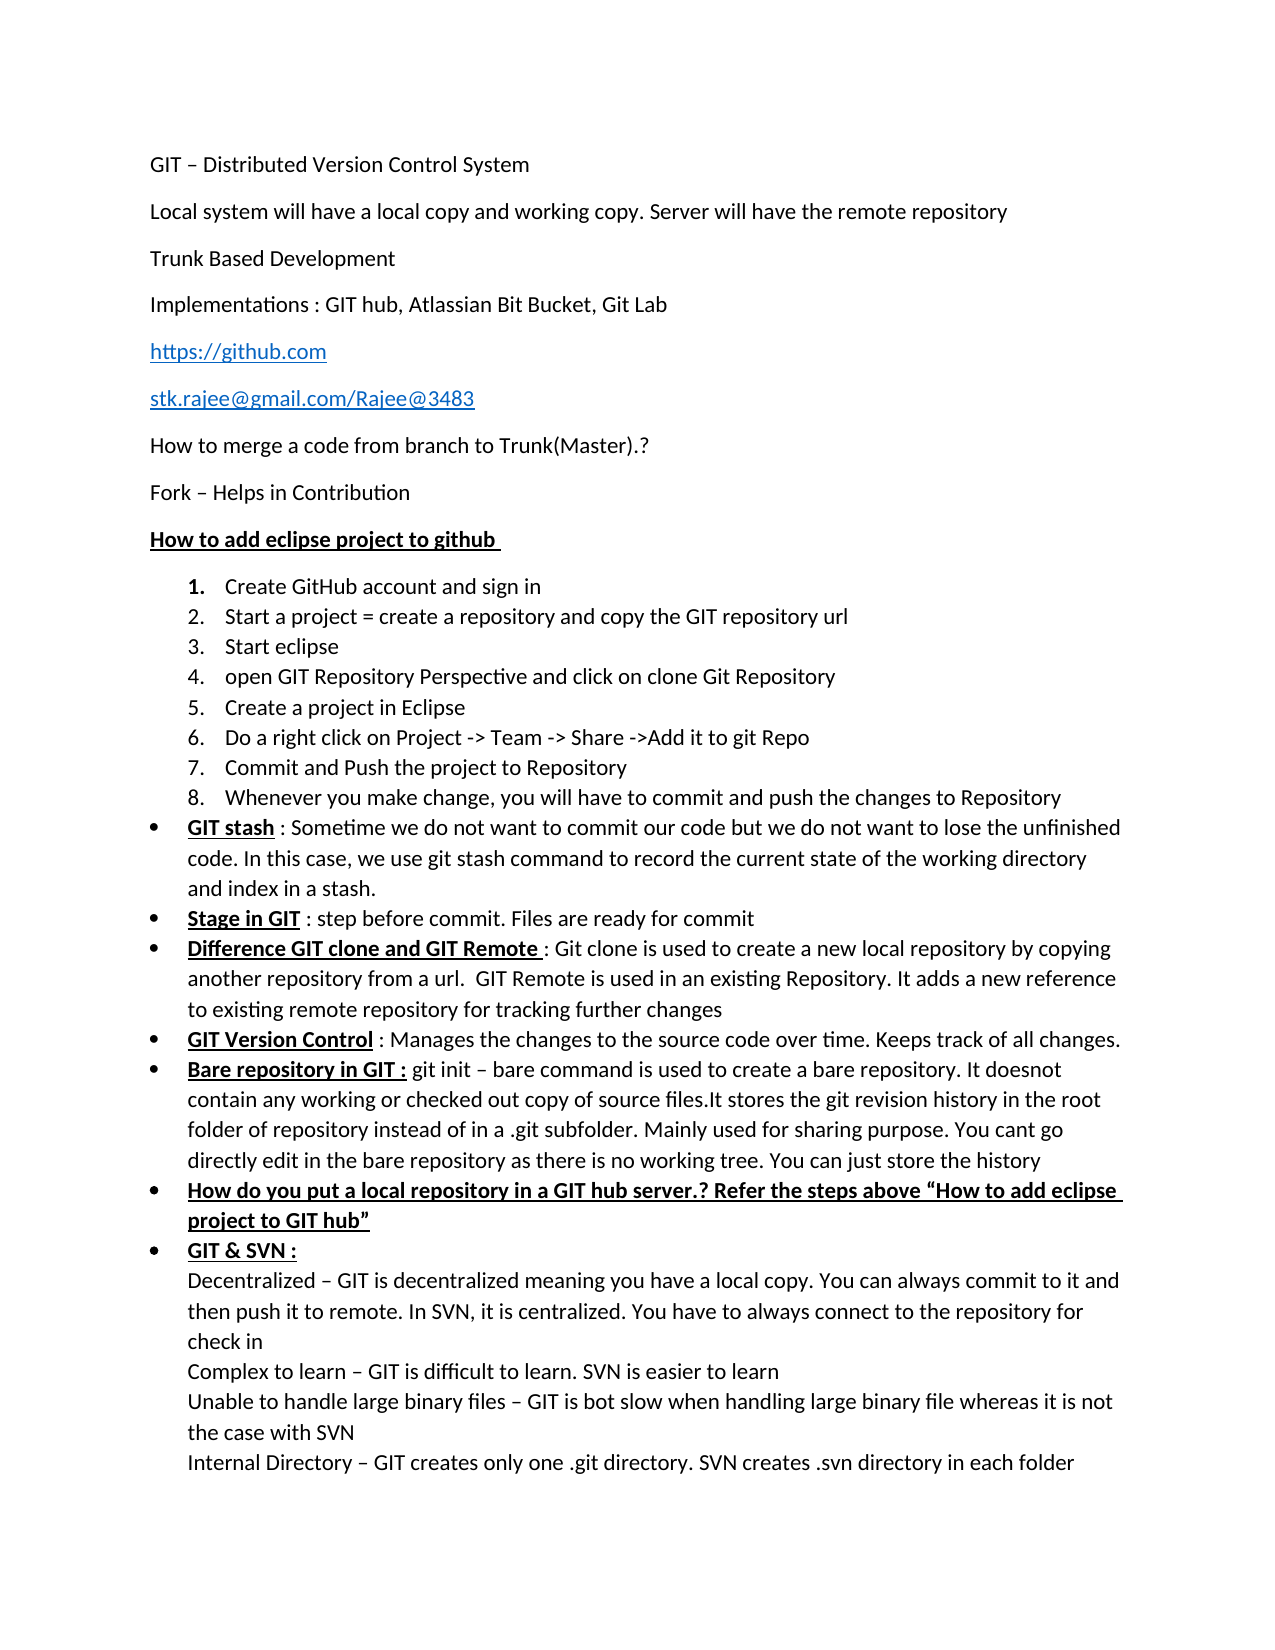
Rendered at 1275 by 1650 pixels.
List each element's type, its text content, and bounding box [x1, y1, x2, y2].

text Implementations : GIT hub, Atlassian Bit Bucket, Git Lab [150, 291, 1125, 319]
list Commit and Push the project to Repository [187, 753, 1125, 781]
list Unable to handle large binary files – GIT is bot slow when handling large binary file whereas it is not the case with SVN [187, 1387, 1125, 1446]
text How to add eclipse project to github [150, 525, 1125, 553]
text https://github.com [150, 337, 1125, 366]
list Start a project = create a repository and copy the GIT repository url [187, 602, 1125, 630]
list open GIT Repository Perspective and click on clone Git Repository [187, 662, 1125, 691]
list Whenever you make change, you will have to commit and push the changes to Repository [187, 783, 1125, 811]
text stk.rajee@gmail.com/Rajee@3483 [150, 384, 1125, 412]
text How to merge a code from branch to Trunk(Master).? [150, 431, 1125, 459]
list Complex to learn – GIT is difficult to learn. SVN is easier to learn [187, 1357, 1125, 1385]
text Trunk Based Development [150, 244, 1125, 272]
text GIT – Distributed Version Control System [150, 150, 1125, 178]
text Local system will have a local copy and working copy. Server will have the remote repository [150, 197, 1125, 225]
list How do you put a local repository in a GIT hub server.? Refer the steps above “How to add eclipse project to GIT hub” [150, 1176, 1125, 1234]
text Fork – Helps in Contribution [150, 478, 1125, 506]
list GIT stash : Sometime we do not want to commit our code but we do not want to lose the unfinished code. In this case, we use git stash command to record the current state of the working directory and index in a stash. [150, 813, 1125, 902]
list Start eclipse [187, 632, 1125, 660]
list GIT & SVN : [150, 1236, 1125, 1264]
list Internal Directory – GIT creates only one .git directory. SVN creates .svn directory in each folder [187, 1448, 1125, 1476]
list Decentralized – GIT is decentralized meaning you have a local copy. You can always commit to it and then push it to remote. In SVN, it is centralized. You have to always connect to the repository for check in [187, 1267, 1125, 1355]
list Create a project in Eclipse [187, 693, 1125, 721]
list Difference GIT clone and GIT Remote : Git clone is used to create a new local repository by copying another repository from a url. GIT Remote is used in an existing Repository. It adds a new reference to existing remote repository for tracking further changes [150, 934, 1125, 1023]
list Do a right click on Project -> Team -> Share ->Add it to git Repo [187, 723, 1125, 751]
list Create GitHub account and sign in [187, 572, 1125, 600]
list Bare repository in GIT : git init – bare command is used to create a bare repository. It doesnot contain any working or checked out copy of source files.It stores the git revision history in the root folder of repository instead of in a .git subfolder. Mainly used for sharing purpose. You cant go directly edit in the bare repository as there is no working tree. You can just store the history [150, 1055, 1125, 1174]
list Stage in GIT : step before commit. Files are ready for commit [150, 904, 1125, 932]
list GIT Version Control : Manages the changes to the source code over time. Keeps track of all changes. [150, 1025, 1125, 1053]
